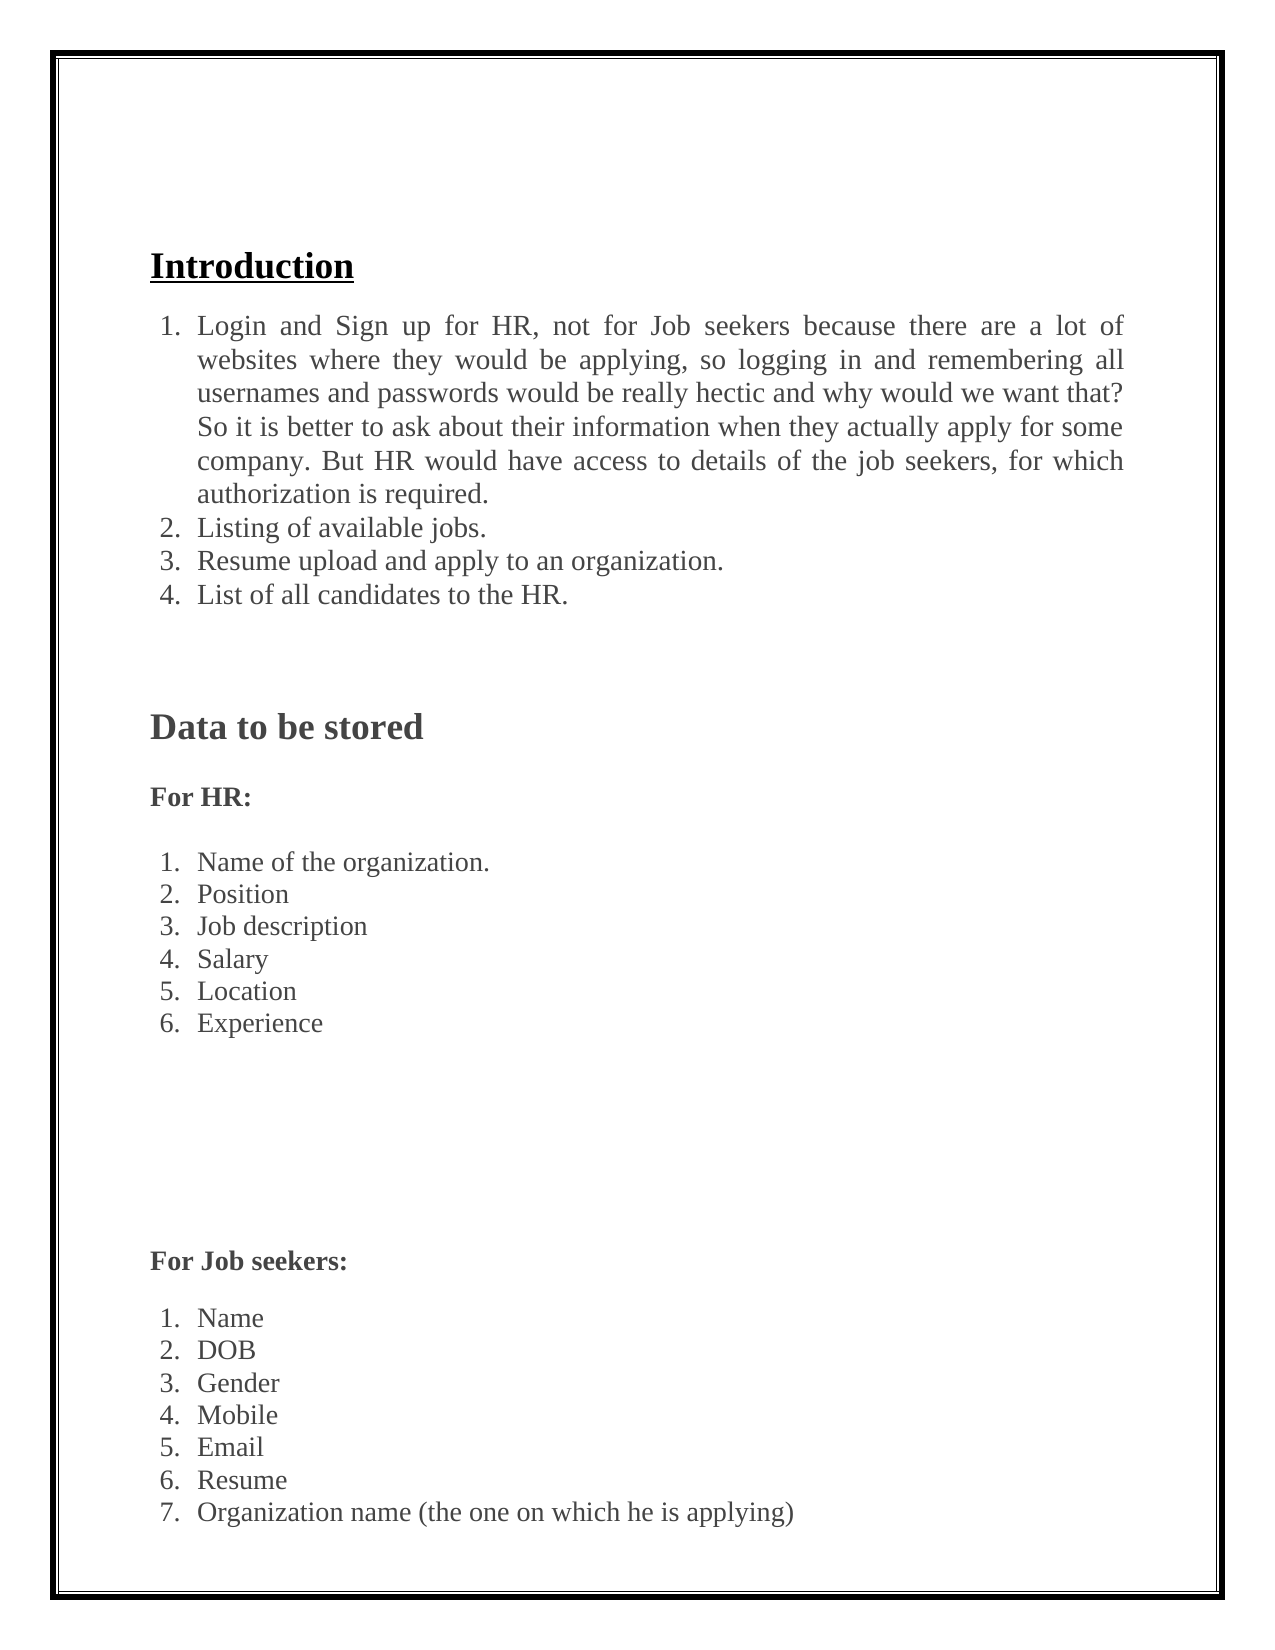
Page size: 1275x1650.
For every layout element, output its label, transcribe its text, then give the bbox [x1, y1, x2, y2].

list Job description [159, 909, 1125, 942]
text For Job seekers: [150, 1243, 1125, 1276]
list Name [159, 1301, 1125, 1333]
list Mobile [159, 1398, 1125, 1431]
list Listing of available jobs. [159, 510, 1125, 543]
list Resume upload and apply to an organization. [159, 543, 1125, 577]
list Salary [159, 942, 1125, 974]
list DOB [159, 1333, 1125, 1366]
list Resume [159, 1463, 1125, 1495]
list Name of the organization. [159, 844, 1125, 877]
list Location [159, 974, 1125, 1007]
text For HR: [150, 780, 1125, 812]
text Introduction [150, 244, 1125, 287]
list Email [159, 1431, 1125, 1463]
list Gender [159, 1366, 1125, 1398]
list List of all candidates to the HR. [159, 577, 1125, 610]
list Experience [159, 1007, 1125, 1039]
list Organization name (the one on which he is applying) [159, 1495, 1125, 1528]
list Position [159, 877, 1125, 909]
text Data to be stored [150, 704, 1125, 747]
list Login and Sign up for HR, not for Job seekers because there are a lot of websites where they would be applying, so logging in and remembering all usernames and passwords would be really hectic and why would we want that? So it is better to ask about their information when they actually apply for some company. But HR would have access to details of the job seekers, for which authorization is required. [159, 308, 1125, 510]
